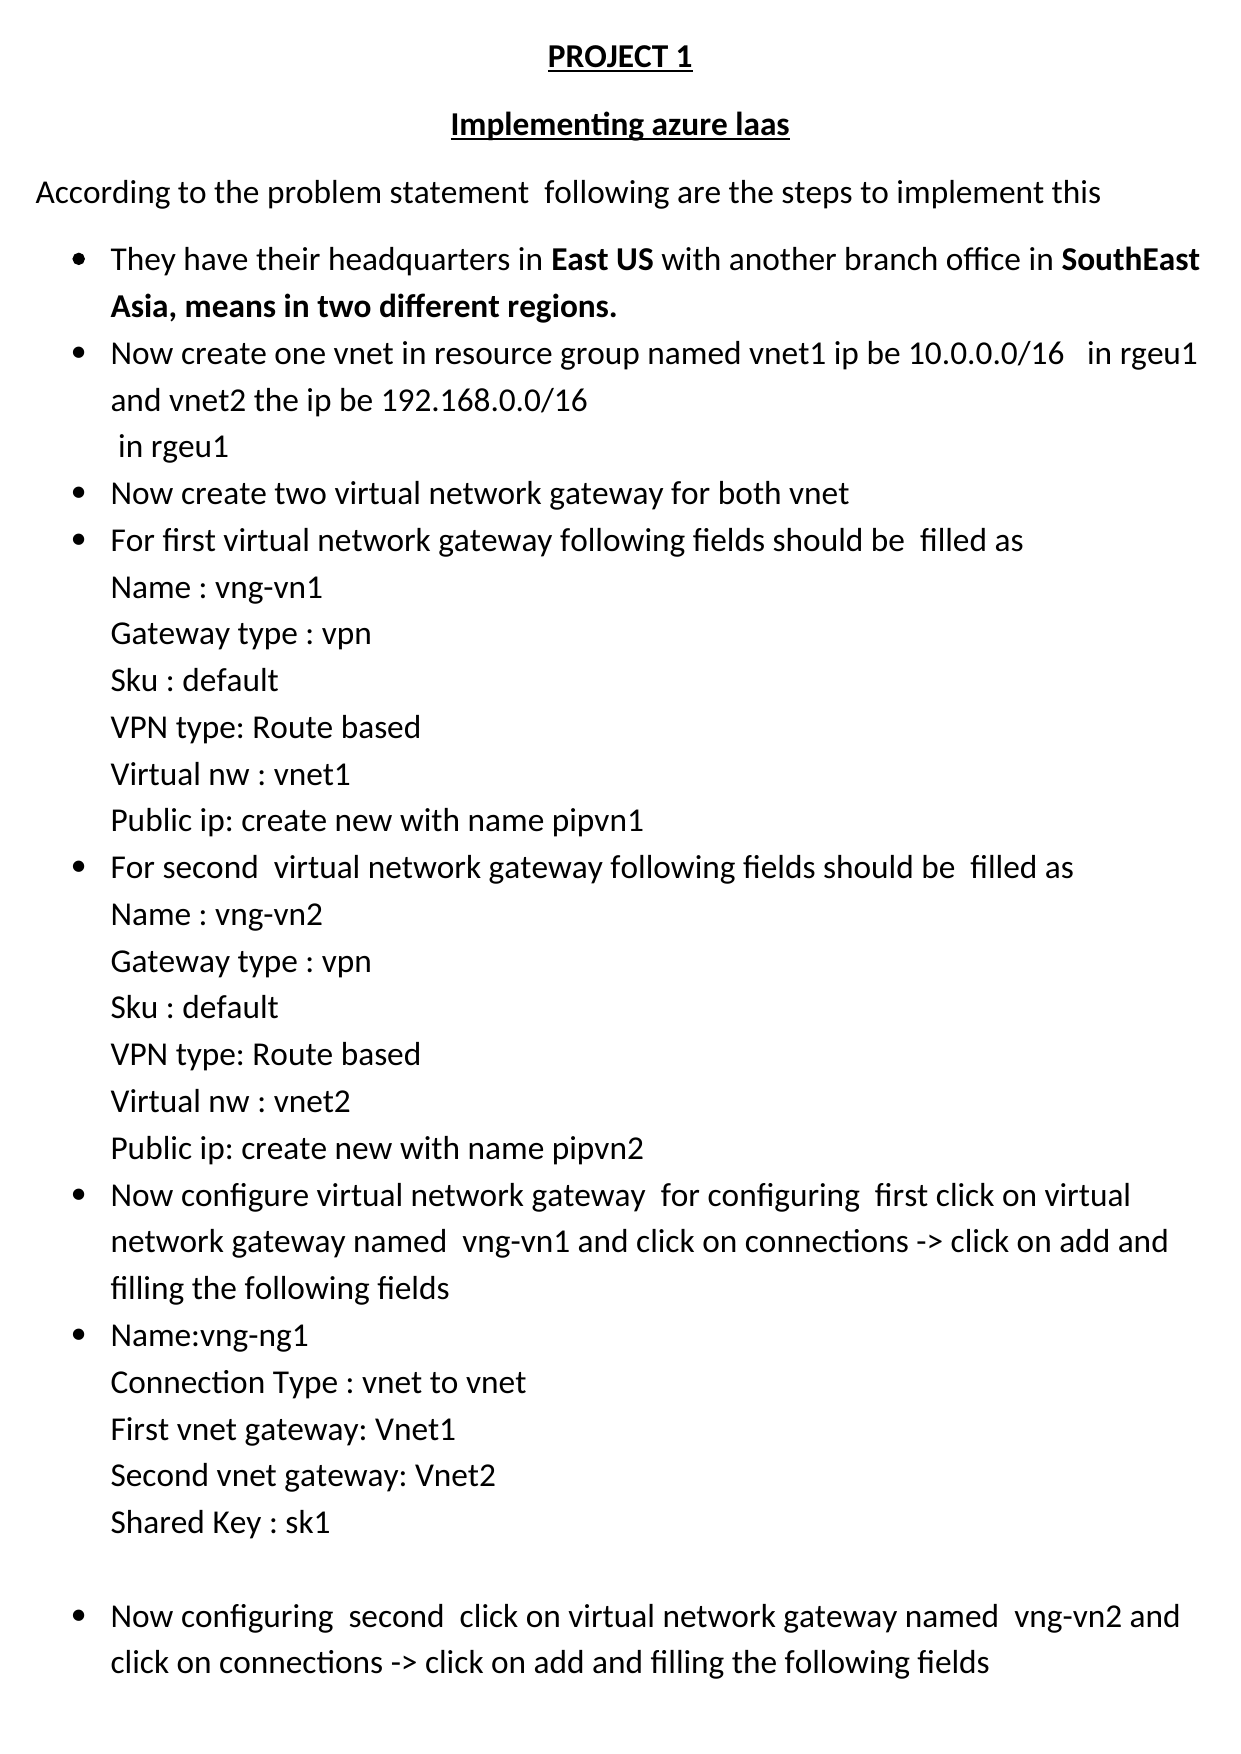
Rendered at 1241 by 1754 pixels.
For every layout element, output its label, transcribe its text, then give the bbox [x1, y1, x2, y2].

list They have their headquarters in East US with another branch office in SouthEast Asia, means in two different regions. [73, 238, 1205, 326]
list Now create one vnet in resource group named vnet1 ip be 10.0.0.0/16 in rgeu1 and vnet2 the ip be 192.168.0.0/16 [73, 332, 1205, 419]
list Now configuring second click on virtual network gateway named vng-vn2 and click on connections -> click on add and filling the following fields [73, 1594, 1205, 1682]
list Now create two virtual network gateway for both vnet [73, 472, 1205, 513]
list For first virtual network gateway following fields should be filled as [73, 519, 1205, 559]
text According to the problem statement following are the steps to implement this [35, 171, 1205, 211]
list First vnet gateway: Vnet1 [110, 1407, 1205, 1448]
list Connection Type : vnet to vnet [110, 1361, 1205, 1401]
list Now configure virtual network gateway for configuring first click on virtual network gateway named vng-vn1 and click on connections -> click on add and filling the following fields [73, 1174, 1205, 1308]
list Gateway type : vpn [110, 940, 1205, 981]
list Public ip: create new with name pipvn1 [110, 799, 1205, 840]
list Public ip: create new with name pipvn2 [110, 1127, 1205, 1168]
list Virtual nw : vnet2 [110, 1080, 1205, 1121]
list in rgeu1 [110, 425, 1205, 466]
text Implementing azure laas [35, 103, 1205, 144]
list Second vnet gateway: Vnet2 [110, 1454, 1205, 1495]
list Virtual nw : vnet1 [110, 753, 1205, 793]
list VPN type: Route based [110, 1033, 1205, 1074]
list Shared Key : sk1 [110, 1501, 1205, 1542]
list For second virtual network gateway following fields should be filled as [73, 846, 1205, 887]
list Name:vng-ng1 [73, 1314, 1205, 1355]
list Sku : default [110, 659, 1205, 700]
list VPN type: Route based [110, 706, 1205, 747]
list Name : vng-vn2 [110, 893, 1205, 934]
list Sku : default [110, 987, 1205, 1027]
list Gateway type : vpn [110, 612, 1205, 653]
text PROJECT 1 [35, 35, 1205, 76]
list Name : vng-vn1 [110, 566, 1205, 606]
